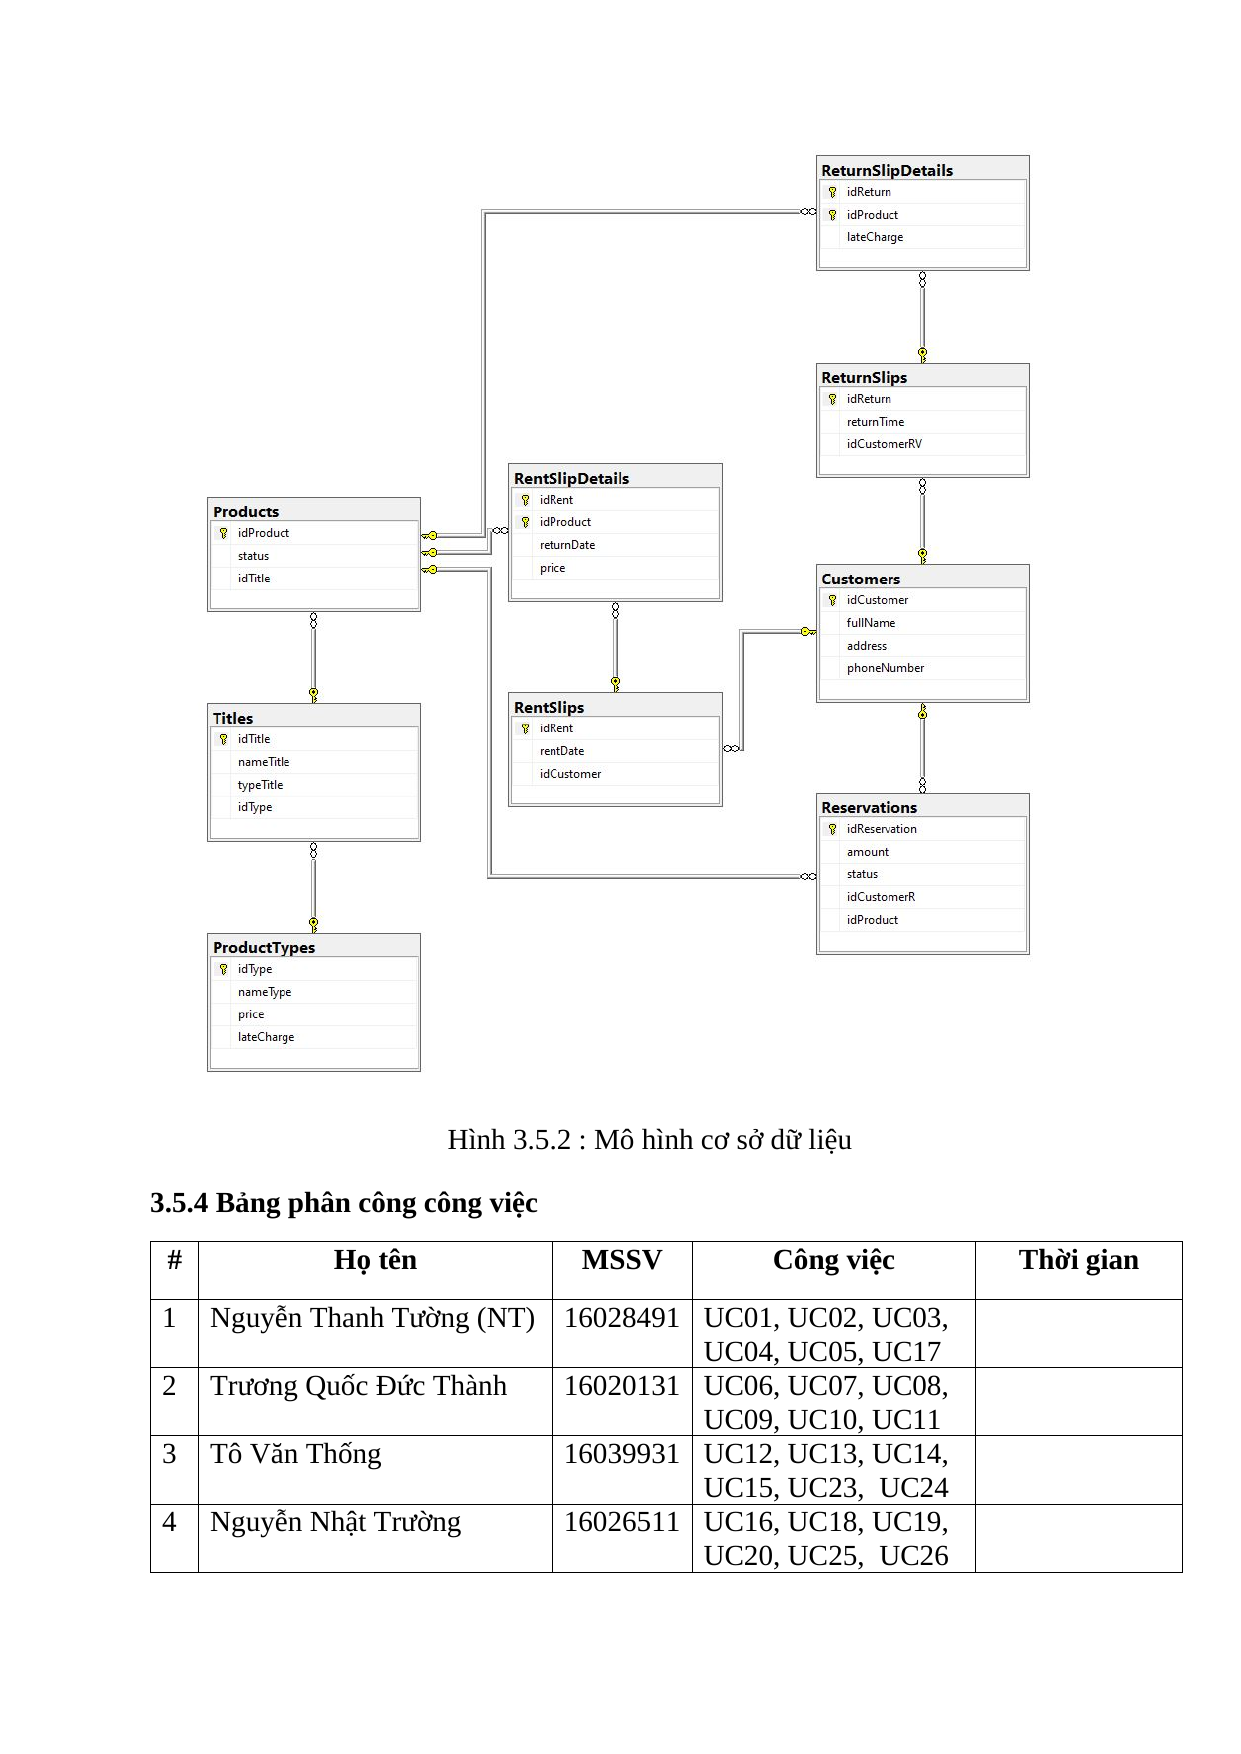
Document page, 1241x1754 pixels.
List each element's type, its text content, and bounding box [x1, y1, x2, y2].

table_cell UC06, UC07, UC08, UC09, UC10, UC11 [693, 1368, 975, 1435]
text Hình 3.5.2 : Mô hình cơ sở dữ liệu [150, 1122, 1090, 1156]
table_cell [976, 1300, 1182, 1367]
table_cell Trương Quốc Đức Thành [199, 1368, 552, 1435]
table_cell Nguyễn Thanh Tường (NT) [199, 1300, 552, 1367]
table_cell [976, 1505, 1182, 1572]
table_cell Nguyễn Nhật Trường [199, 1505, 552, 1572]
table_cell [976, 1368, 1182, 1435]
table_cell UC12, UC13, UC14, UC15, UC23, UC24 [693, 1436, 975, 1503]
table_cell [976, 1436, 1182, 1503]
table_header # [151, 1242, 198, 1299]
table_cell 16026511 [553, 1505, 692, 1572]
picture [150, 150, 1091, 1085]
table_cell Tô Văn Thống [199, 1436, 552, 1503]
subtitle 3.5.4 Bảng phân công công việc [150, 1185, 1090, 1218]
table_cell 1 [151, 1300, 198, 1367]
table_cell 16028491 [553, 1300, 692, 1367]
table_cell 3 [151, 1436, 198, 1503]
table_header Công việc [693, 1242, 975, 1299]
table_cell 16020131 [553, 1368, 692, 1435]
table_cell 4 [151, 1505, 198, 1572]
table_cell 16039931 [553, 1436, 692, 1503]
table_header MSSV [553, 1242, 692, 1299]
table_cell UC16, UC18, UC19, UC20, UC25, UC26 [693, 1505, 975, 1572]
table_cell UC01, UC02, UC03, UC04, UC05, UC17 [693, 1300, 975, 1367]
table_cell 2 [151, 1368, 198, 1435]
table_header Thời gian [976, 1242, 1182, 1299]
table_header Họ tên [199, 1242, 552, 1299]
